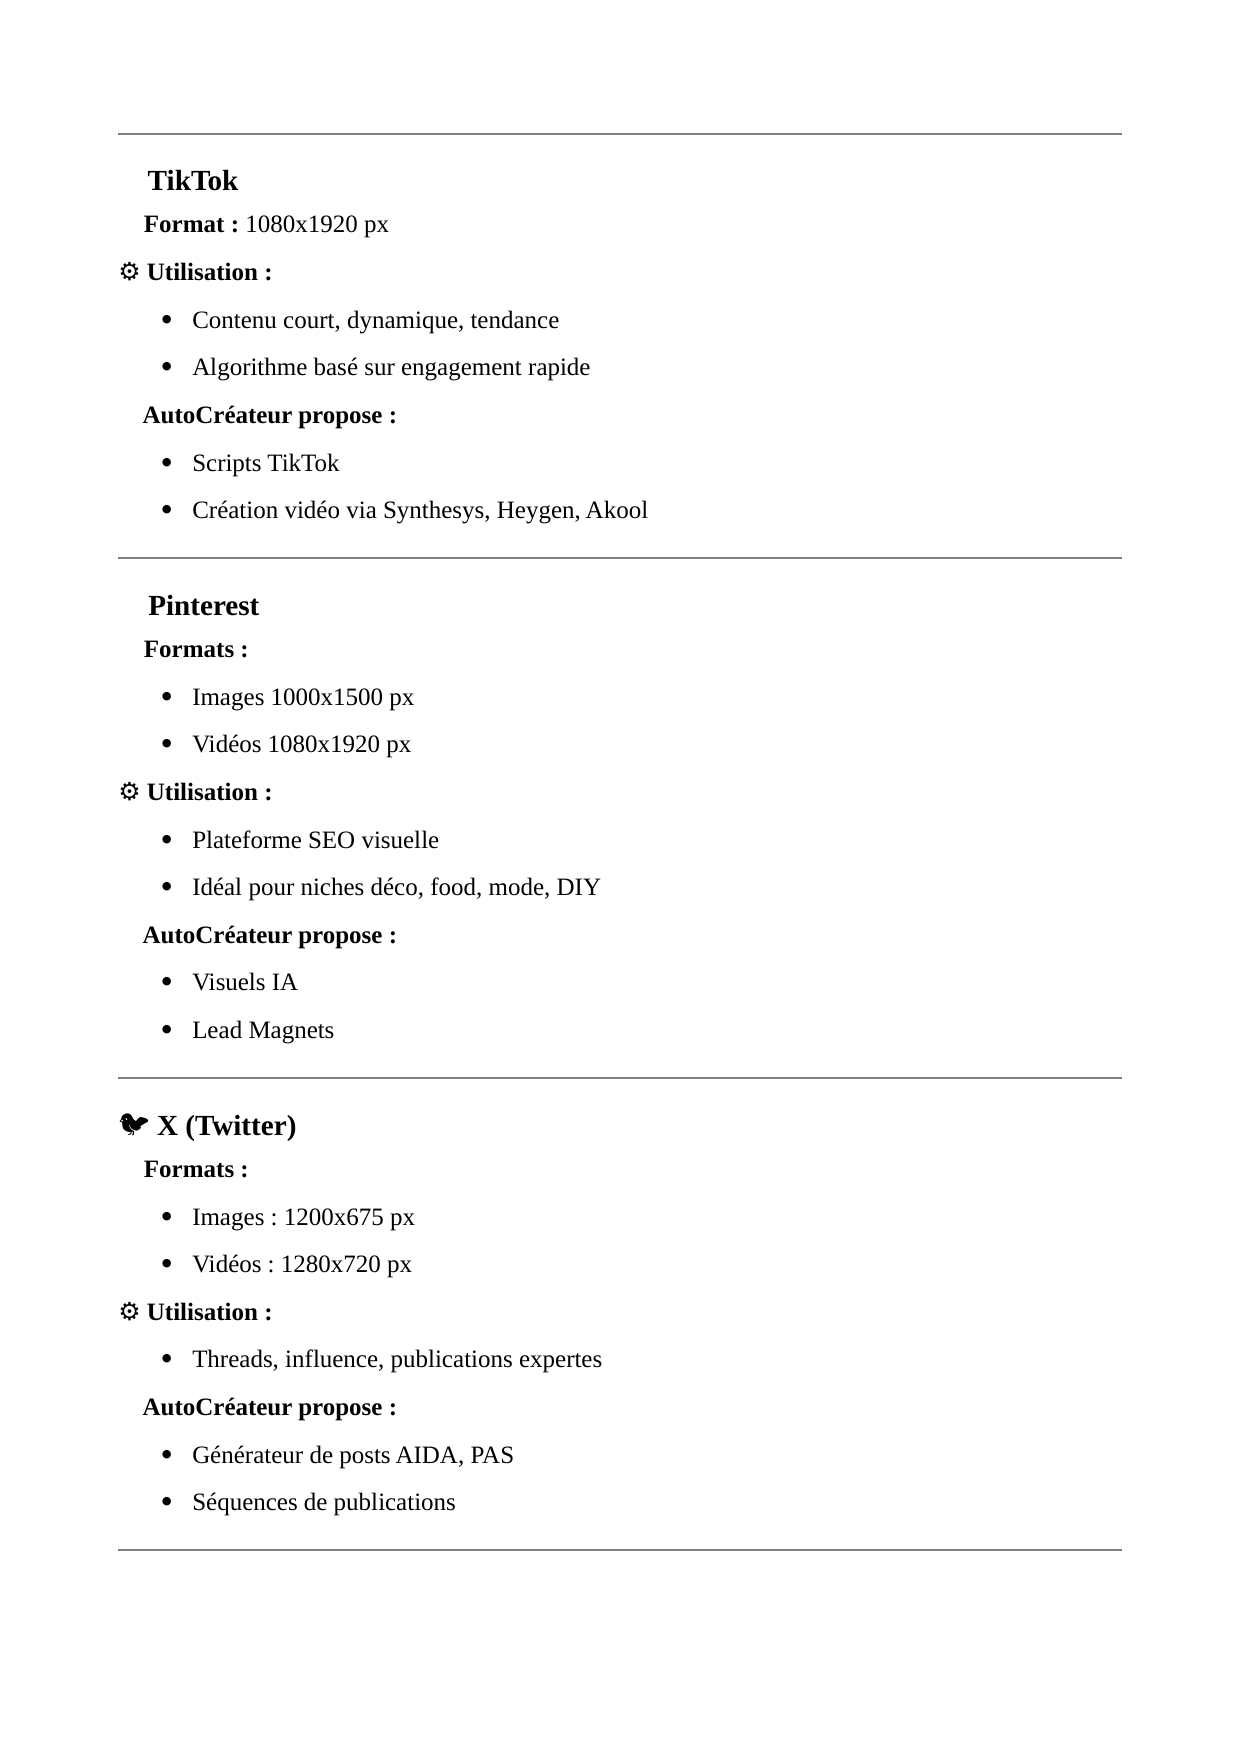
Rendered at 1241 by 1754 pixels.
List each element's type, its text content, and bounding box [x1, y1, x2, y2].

list Lead Magnets [162, 1015, 1122, 1044]
text ⚙️ Utilisation : [118, 777, 1122, 806]
list Images 1000x1500 px [162, 682, 1122, 711]
text 🧠 AutoCréateur propose : [118, 1392, 1122, 1421]
subtitle 📌 Pinterest [118, 588, 1122, 622]
list Création vidéo via Synthesys, Heygen, Akool [162, 495, 1122, 524]
list Images : 1200x675 px [162, 1202, 1122, 1231]
list Contenu court, dynamique, tendance [162, 305, 1122, 333]
text 📏 Formats : [118, 634, 1122, 663]
text 🧠 AutoCréateur propose : [118, 920, 1122, 949]
list Plateforme SEO visuelle [162, 825, 1122, 853]
list Générateur de posts AIDA, PAS [162, 1440, 1122, 1468]
list Vidéos 1080x1920 px [162, 729, 1122, 758]
text 📏 Format : 1080x1920 px [118, 209, 1122, 238]
text ⚙️ Utilisation : [118, 1297, 1122, 1326]
subtitle 🐦 X (Twitter) [118, 1108, 1122, 1142]
list Scripts TikTok [162, 448, 1122, 476]
list Visuels IA [162, 967, 1122, 996]
list Idéal pour niches déco, food, mode, DIY [162, 872, 1122, 901]
text 🧠 AutoCréateur propose : [118, 400, 1122, 429]
list Vidéos : 1280x720 px [162, 1249, 1122, 1278]
list Algorithme basé sur engagement rapide [162, 352, 1122, 381]
list Threads, influence, publications expertes [162, 1344, 1122, 1373]
list Séquences de publications [162, 1487, 1122, 1516]
text ⚙️ Utilisation : [118, 257, 1122, 286]
text 📏 Formats : [118, 1154, 1122, 1183]
subtitle 🎵 TikTok [118, 163, 1122, 197]
